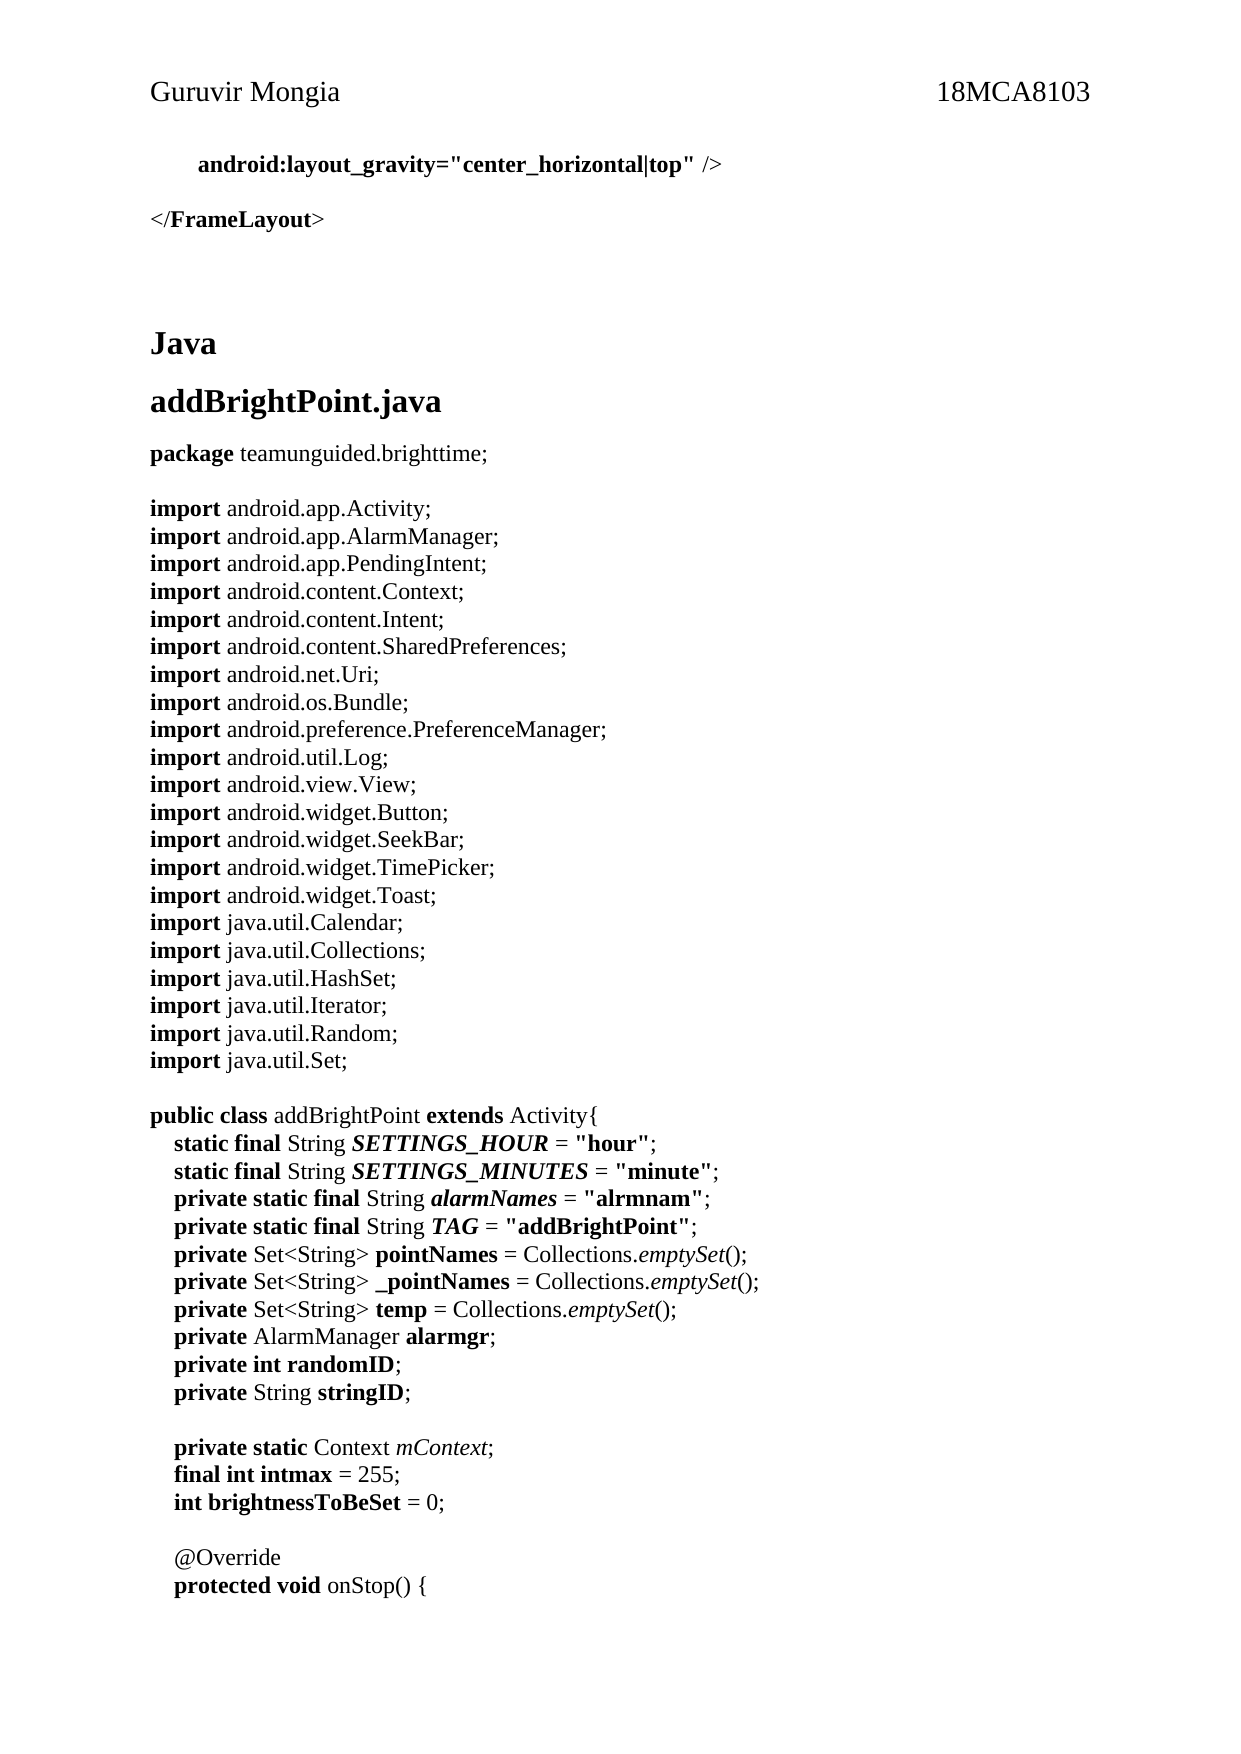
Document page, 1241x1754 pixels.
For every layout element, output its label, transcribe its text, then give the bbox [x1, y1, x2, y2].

text addBrightPoint.java [150, 381, 1090, 419]
text Java [150, 323, 1090, 361]
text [150, 150, 1090, 233]
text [150, 439, 1090, 1598]
